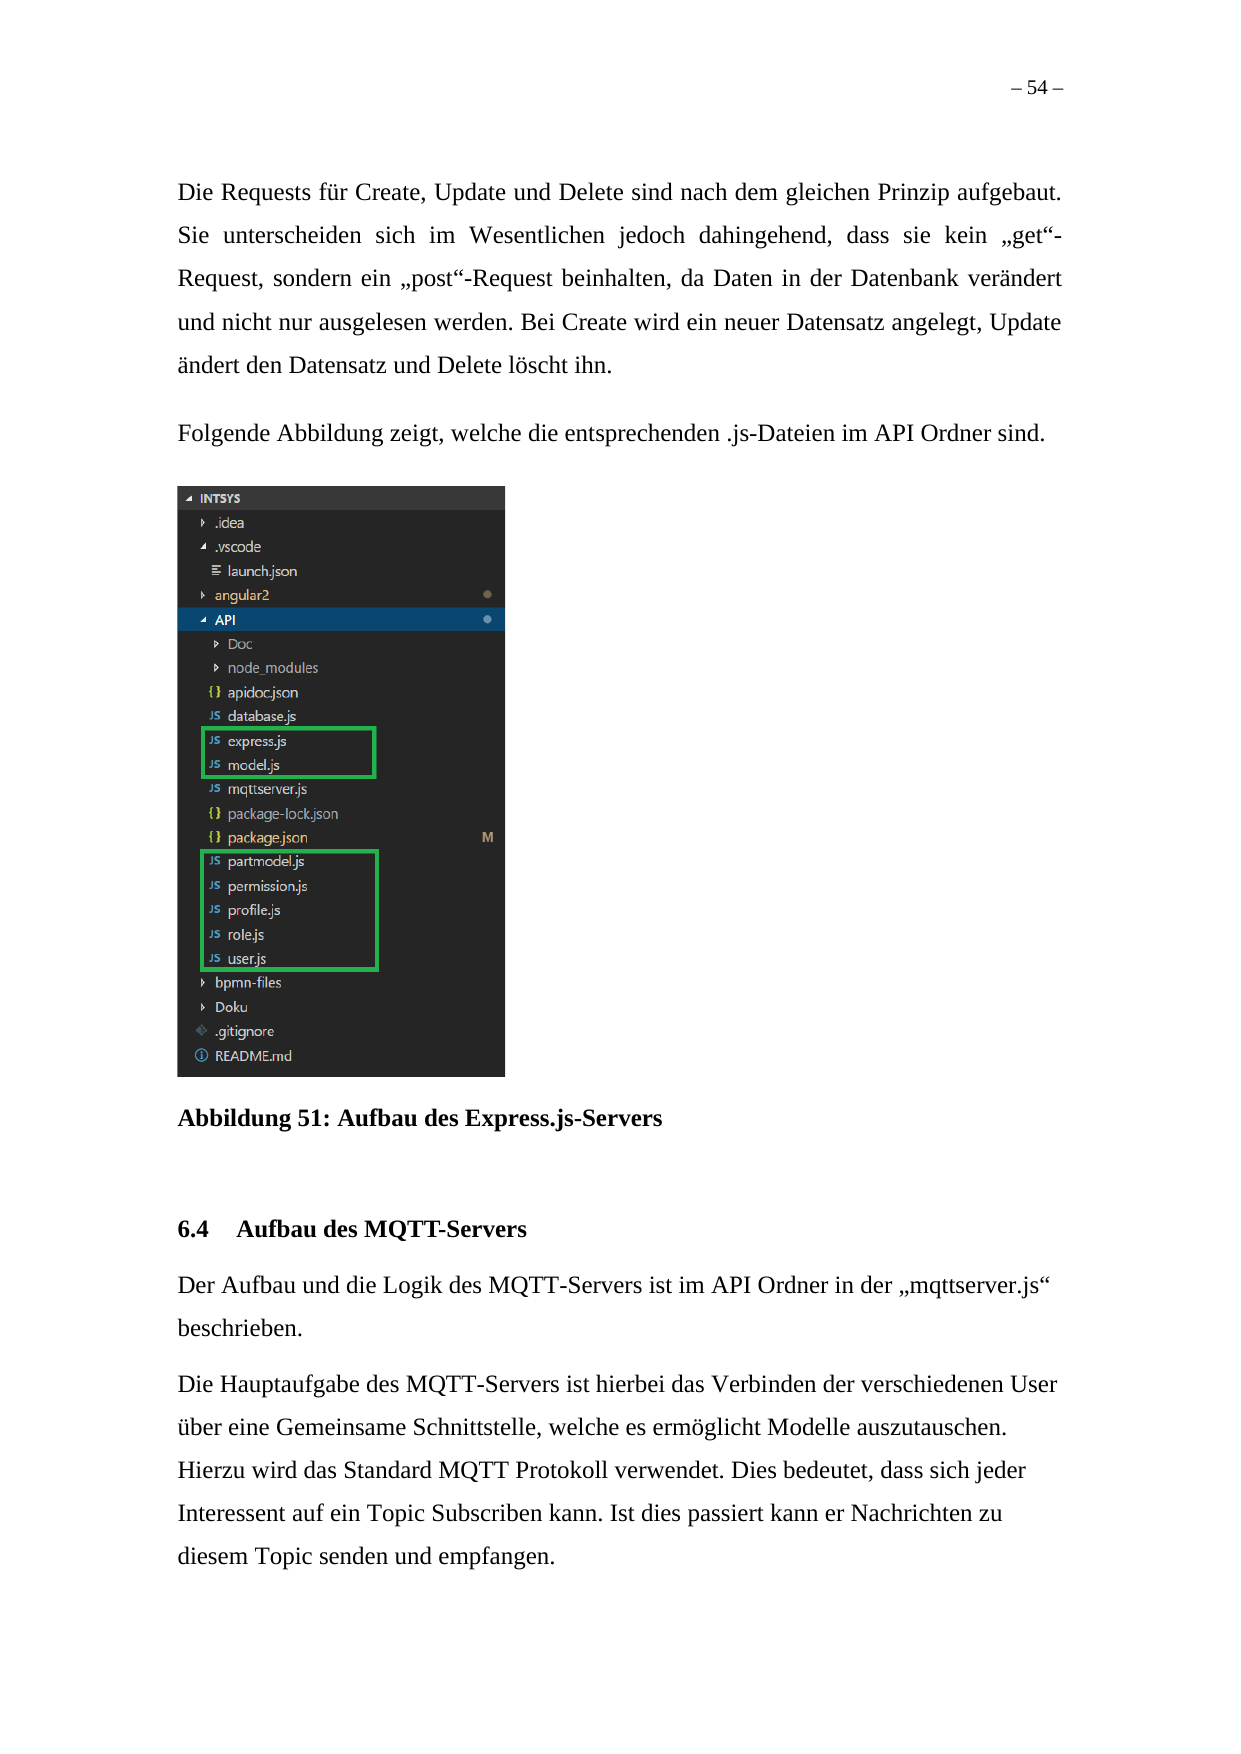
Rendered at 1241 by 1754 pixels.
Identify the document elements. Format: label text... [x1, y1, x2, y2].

text Abbildung 51: Aufbau des Express.js-Servers [177, 1103, 1063, 1132]
subtitle Aufbau des MQTT-Servers [177, 1214, 1063, 1243]
text Der Aufbau und die Logik des MQTT-Servers ist im API Ordner in der „mqttserver.js“ beschrieben. [177, 1270, 1063, 1342]
picture [177, 486, 506, 1077]
text Die Hauptaufgabe des MQTT-Servers ist hierbei das Verbinden der verschiedenen User über eine Gemeinsame Schnittstelle, welche es ermöglicht Modelle auszutauschen. Hierzu wird das Standard MQTT Protokoll verwendet. Dies bedeutet, dass sich jeder Interessent auf ein Topic Subscriben kann. Ist dies passiert kann er Nachrichten zu diesem Topic senden und empfangen. [177, 1369, 1063, 1570]
text Folgende Abbildung zeigt, welche die entsprechenden .js-Dateien im API Ordner sind. [177, 418, 1063, 447]
text Die Requests für Create, Update und Delete sind nach dem gleichen Prinzip aufgebaut. Sie unterscheiden sich im Wesentlichen jedoch dahingehend, dass sie kein „get“-Request, sondern ein „post“-Request beinhalten, da Daten in der Datenbank verändert und nicht nur ausgelesen werden. Bei Create wird ein neuer Datensatz angelegt, Update ändert den Datensatz und Delete löscht ihn. [177, 177, 1063, 378]
